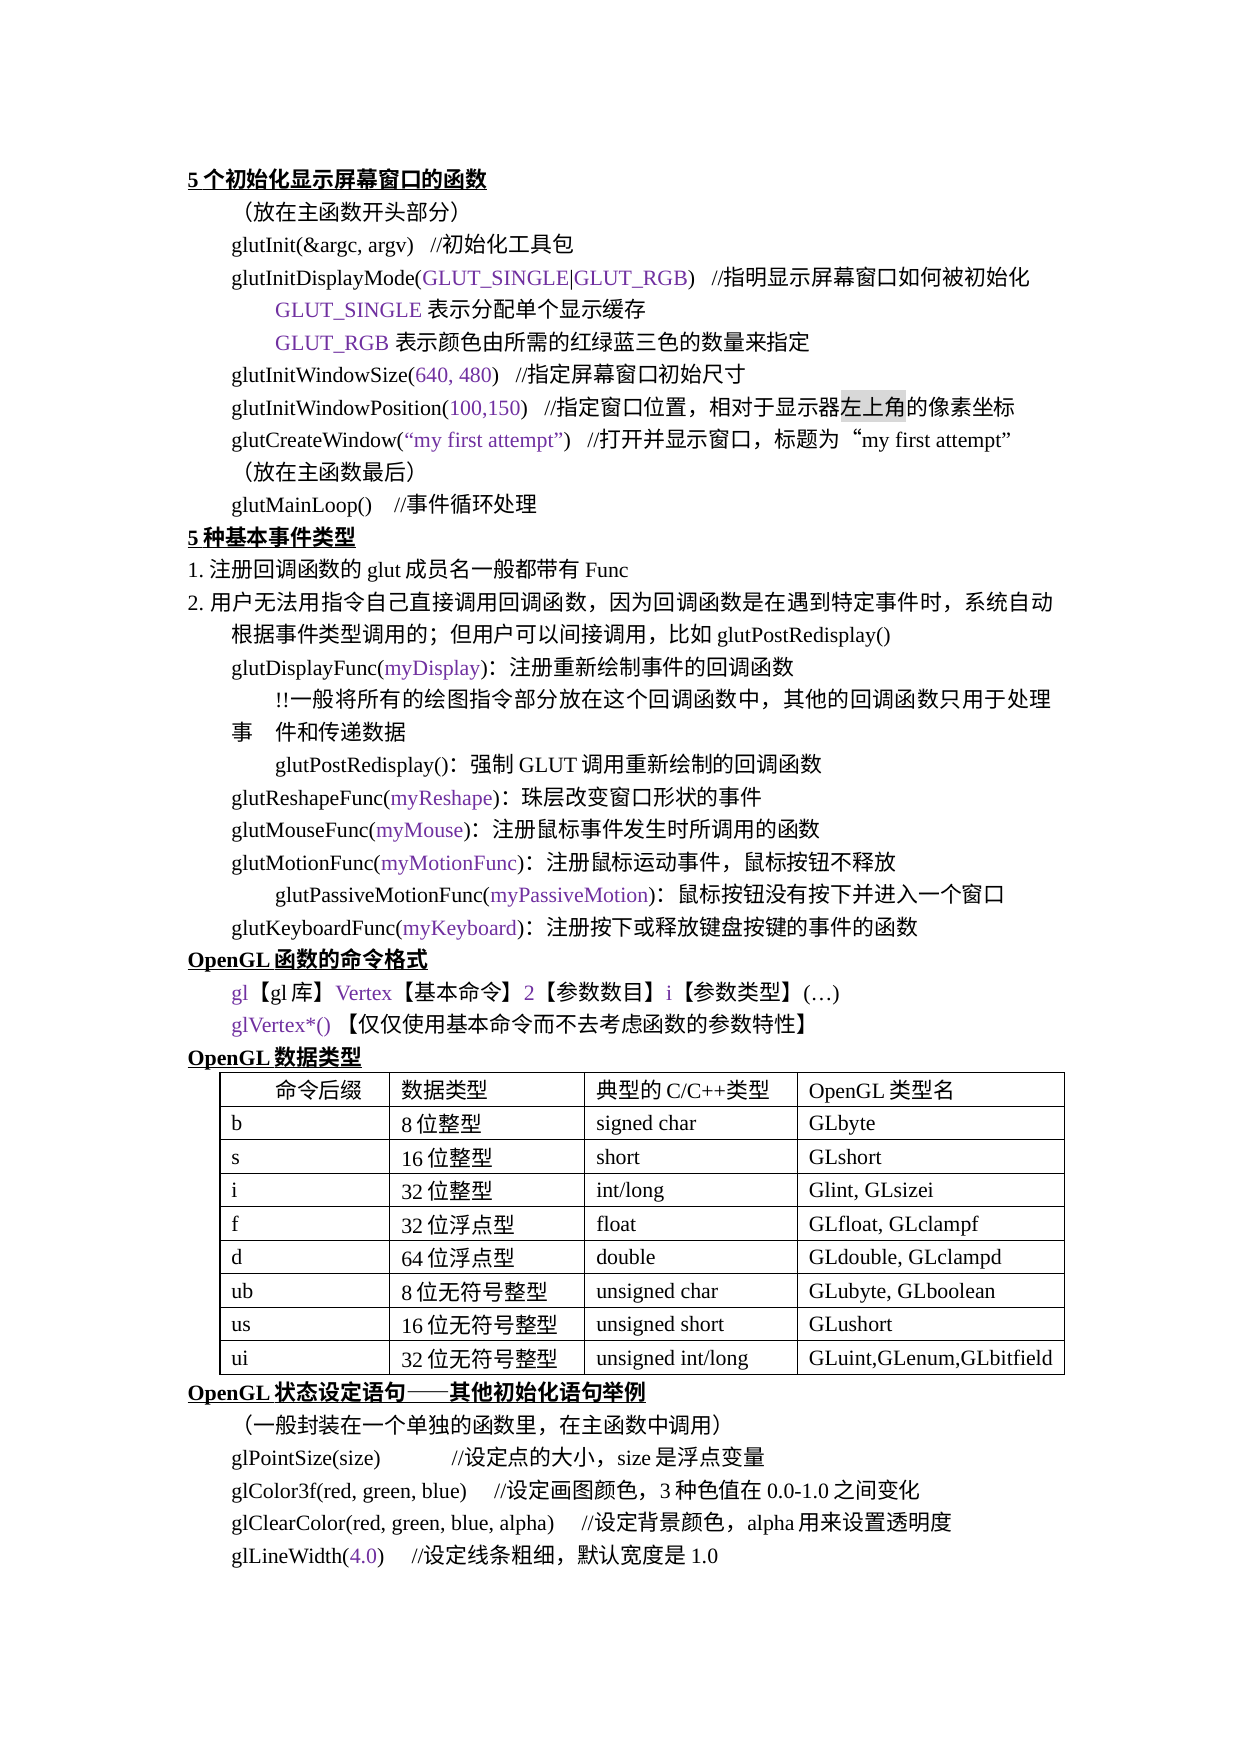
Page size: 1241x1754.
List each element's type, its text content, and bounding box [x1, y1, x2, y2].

text gl【gl库】Vertex【基本命令】2【参数数目】i【参数类型】(…) [187, 974, 1053, 1007]
table_cell 16位无符号整型 [390, 1308, 584, 1340]
text OpenGL函数的命令格式 [187, 942, 1053, 974]
text glutKeyboardFunc(myKeyboard)：注册按下或释放键盘按键的事件的函数 [187, 909, 1053, 942]
table_cell b [221, 1107, 389, 1139]
table_cell i [221, 1174, 389, 1206]
table_cell unsigned short [585, 1308, 797, 1340]
table_cell GLfloat, GLclampf [798, 1207, 1064, 1240]
table_header OpenGL类型名 [798, 1073, 1064, 1106]
table_cell Glint, GLsizei [798, 1174, 1064, 1206]
table_header 典型的C/C++类型 [585, 1073, 797, 1106]
text GLUT_RGB 表示颜色由所需的红绿蓝三色的数量来指定 [187, 324, 1053, 357]
table_cell 8位无符号整型 [390, 1274, 584, 1307]
text （放在主函数最后） [187, 454, 1053, 487]
table_cell unsigned char [585, 1274, 797, 1307]
text glutInitWindowSize(640, 480) //指定屏幕窗口初始尺寸 [187, 357, 1053, 389]
table_cell 16位整型 [390, 1140, 584, 1173]
table_cell short [585, 1140, 797, 1173]
text OpenGL状态设定语句——其他初始化语句举例 [187, 1375, 1053, 1407]
table_cell us [221, 1308, 389, 1340]
table_cell unsigned int/long [585, 1341, 797, 1374]
table_cell 64位浮点型 [390, 1241, 584, 1273]
table_cell d [221, 1241, 389, 1273]
text glutInitWindowPosition(100,150) //指定窗口位置，相对于显示器左上角的像素坐标 [187, 389, 1053, 422]
table_cell 32位浮点型 [390, 1207, 584, 1240]
text glClearColor(red, green, blue, alpha) //设定背景颜色，alpha用来设置透明度 [187, 1505, 1053, 1537]
text glutCreateWindow(“my first attempt”) //打开并显示窗口，标题为“my first attempt” [187, 422, 1053, 454]
table_header 命令后缀 [221, 1073, 389, 1106]
table_cell int/long [585, 1174, 797, 1206]
table_cell GLubyte, GLboolean [798, 1274, 1064, 1307]
text glutMotionFunc(myMotionFunc)：注册鼠标运动事件，鼠标按钮不释放 [187, 844, 1053, 877]
text glutMouseFunc(myMouse)：注册鼠标事件发生时所调用的函数 [187, 812, 1053, 844]
text !!一般将所有的绘图指令部分放在这个回调函数中，其他的回调函数只用于处理事 件和传递数据 [187, 682, 1053, 747]
text GLUT_SINGLE 表示分配单个显示缓存 [187, 292, 1053, 324]
text glPointSize(size) //设定点的大小，size是浮点变量 [187, 1440, 1053, 1472]
text glutInitDisplayMode(GLUT_SINGLE|GLUT_RGB) //指明显示屏幕窗口如何被初始化 [187, 259, 1053, 292]
table_cell 8位整型 [390, 1107, 584, 1139]
table_cell GLshort [798, 1140, 1064, 1173]
table_cell s [221, 1140, 389, 1173]
table_cell ui [221, 1341, 389, 1374]
table_header 数据类型 [390, 1073, 584, 1106]
table_cell signed char [585, 1107, 797, 1139]
text glutPassiveMotionFunc(myPassiveMotion)：鼠标按钮没有按下并进入一个窗口 [187, 877, 1053, 909]
table_cell GLushort [798, 1308, 1064, 1340]
text （放在主函数开头部分） [187, 194, 1053, 227]
text glutPostRedisplay()：强制GLUT调用重新绘制的回调函数 [187, 747, 1053, 779]
text glutReshapeFunc(myReshape)：珠层改变窗口形状的事件 [187, 779, 1053, 812]
table_cell ub [221, 1274, 389, 1307]
table_cell GLdouble, GLclampd [798, 1241, 1064, 1273]
text 5种基本事件类型 [187, 519, 1053, 552]
text glColor3f(red, green, blue) //设定画图颜色，3种色值在0.0-1.0之间变化 [187, 1472, 1053, 1505]
text 5个初始化显示屏幕窗口的函数 [187, 162, 1053, 194]
table_cell GLuint,GLenum,GLbitfield [798, 1341, 1064, 1374]
text OpenGL数据类型 [187, 1039, 1053, 1072]
table_cell 32位整型 [390, 1174, 584, 1206]
text glutDisplayFunc(myDisplay)：注册重新绘制事件的回调函数 [187, 649, 1053, 682]
text glutMainLoop() //事件循环处理 [187, 487, 1053, 519]
text glLineWidth(4.0) //设定线条粗细，默认宽度是1.0 [187, 1537, 1053, 1570]
table_cell 32位无符号整型 [390, 1341, 584, 1374]
text glutInit(&argc, argv) //初始化工具包 [187, 227, 1053, 259]
text 2. 用户无法用指令自己直接调用回调函数，因为回调函数是在遇到特定事件时，系统自动根据事件类型调用的；但用户可以间接调用，比如glutPostRedisplay() [187, 584, 1053, 649]
text 1. 注册回调函数的glut成员名一般都带有Func [187, 552, 1053, 584]
table_cell float [585, 1207, 797, 1240]
table_cell GLbyte [798, 1107, 1064, 1139]
table_cell f [221, 1207, 389, 1240]
text glVertex*() 【仅仅使用基本命令而不去考虑函数的参数特性】 [187, 1007, 1053, 1039]
text （一般封装在一个单独的函数里，在主函数中调用） [187, 1407, 1053, 1440]
table_cell double [585, 1241, 797, 1273]
